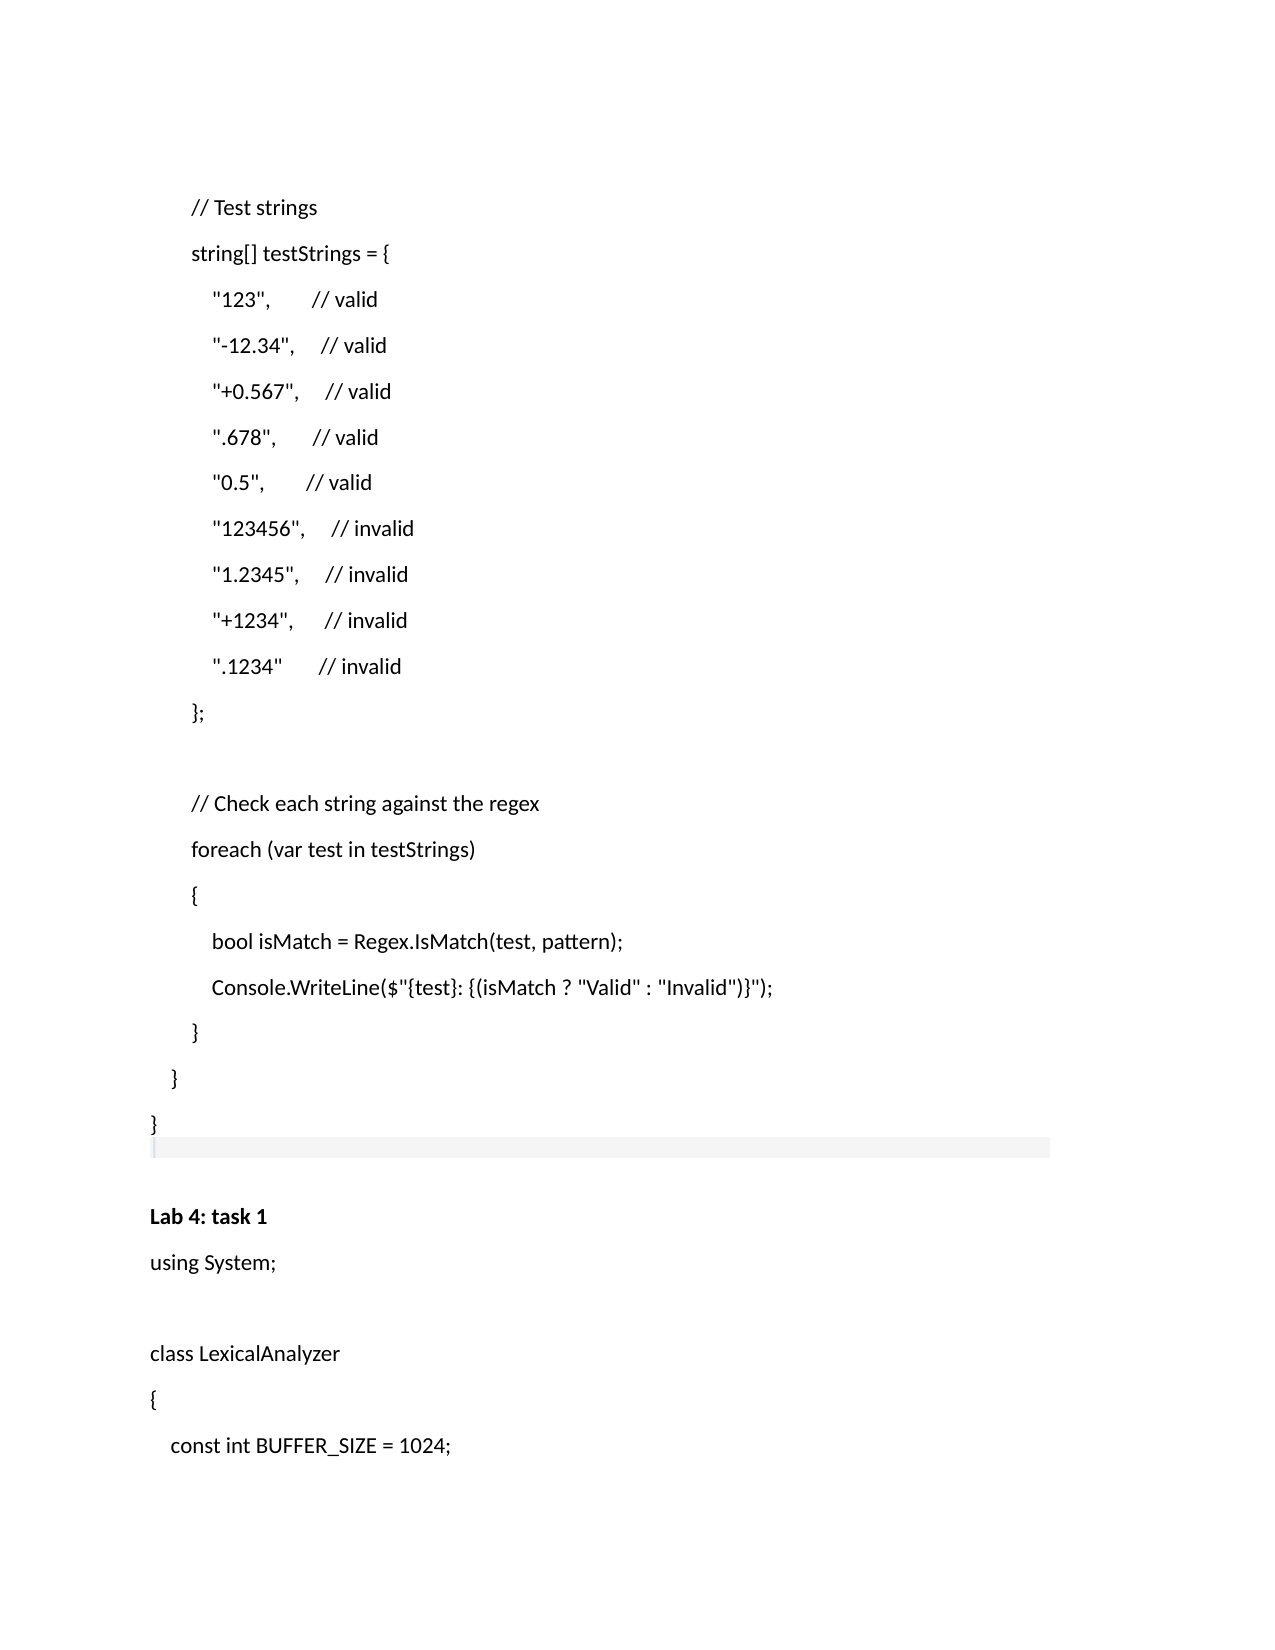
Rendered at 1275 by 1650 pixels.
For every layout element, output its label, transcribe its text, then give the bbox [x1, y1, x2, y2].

text ".678", // valid [150, 425, 1125, 450]
text Lab 4: task 1 [150, 1204, 1125, 1229]
text foreach (var test in testStrings) [150, 837, 1125, 862]
text "0.5", // valid [150, 471, 1125, 496]
text const int BUFFER_SIZE = 1024; [150, 1433, 1125, 1458]
text bool isMatch = Regex.IsMatch(test, pattern); [150, 929, 1125, 954]
text class LexicalAnalyzer [150, 1342, 1125, 1367]
text } [150, 1067, 1125, 1092]
text } [150, 1112, 1125, 1137]
text "-12.34", // valid [150, 333, 1125, 358]
text "123456", // invalid [150, 517, 1125, 542]
text "+1234", // invalid [150, 608, 1125, 633]
text // Check each string against the regex [150, 792, 1125, 817]
text Console.WriteLine($"{test}: {(isMatch ? "Valid" : "Invalid")}"); [150, 975, 1125, 1000]
text "+0.567", // valid [150, 379, 1125, 404]
text { [150, 883, 1125, 908]
text } [150, 1021, 1125, 1046]
text }; [150, 700, 1125, 725]
text string[] testStrings = { [150, 242, 1125, 267]
text "1.2345", // invalid [150, 562, 1125, 587]
text ".1234" // invalid [150, 654, 1125, 679]
text { [150, 1387, 1125, 1412]
text using System; [150, 1250, 1125, 1275]
text "123", // valid [150, 287, 1125, 312]
text // Test strings [150, 196, 1125, 221]
